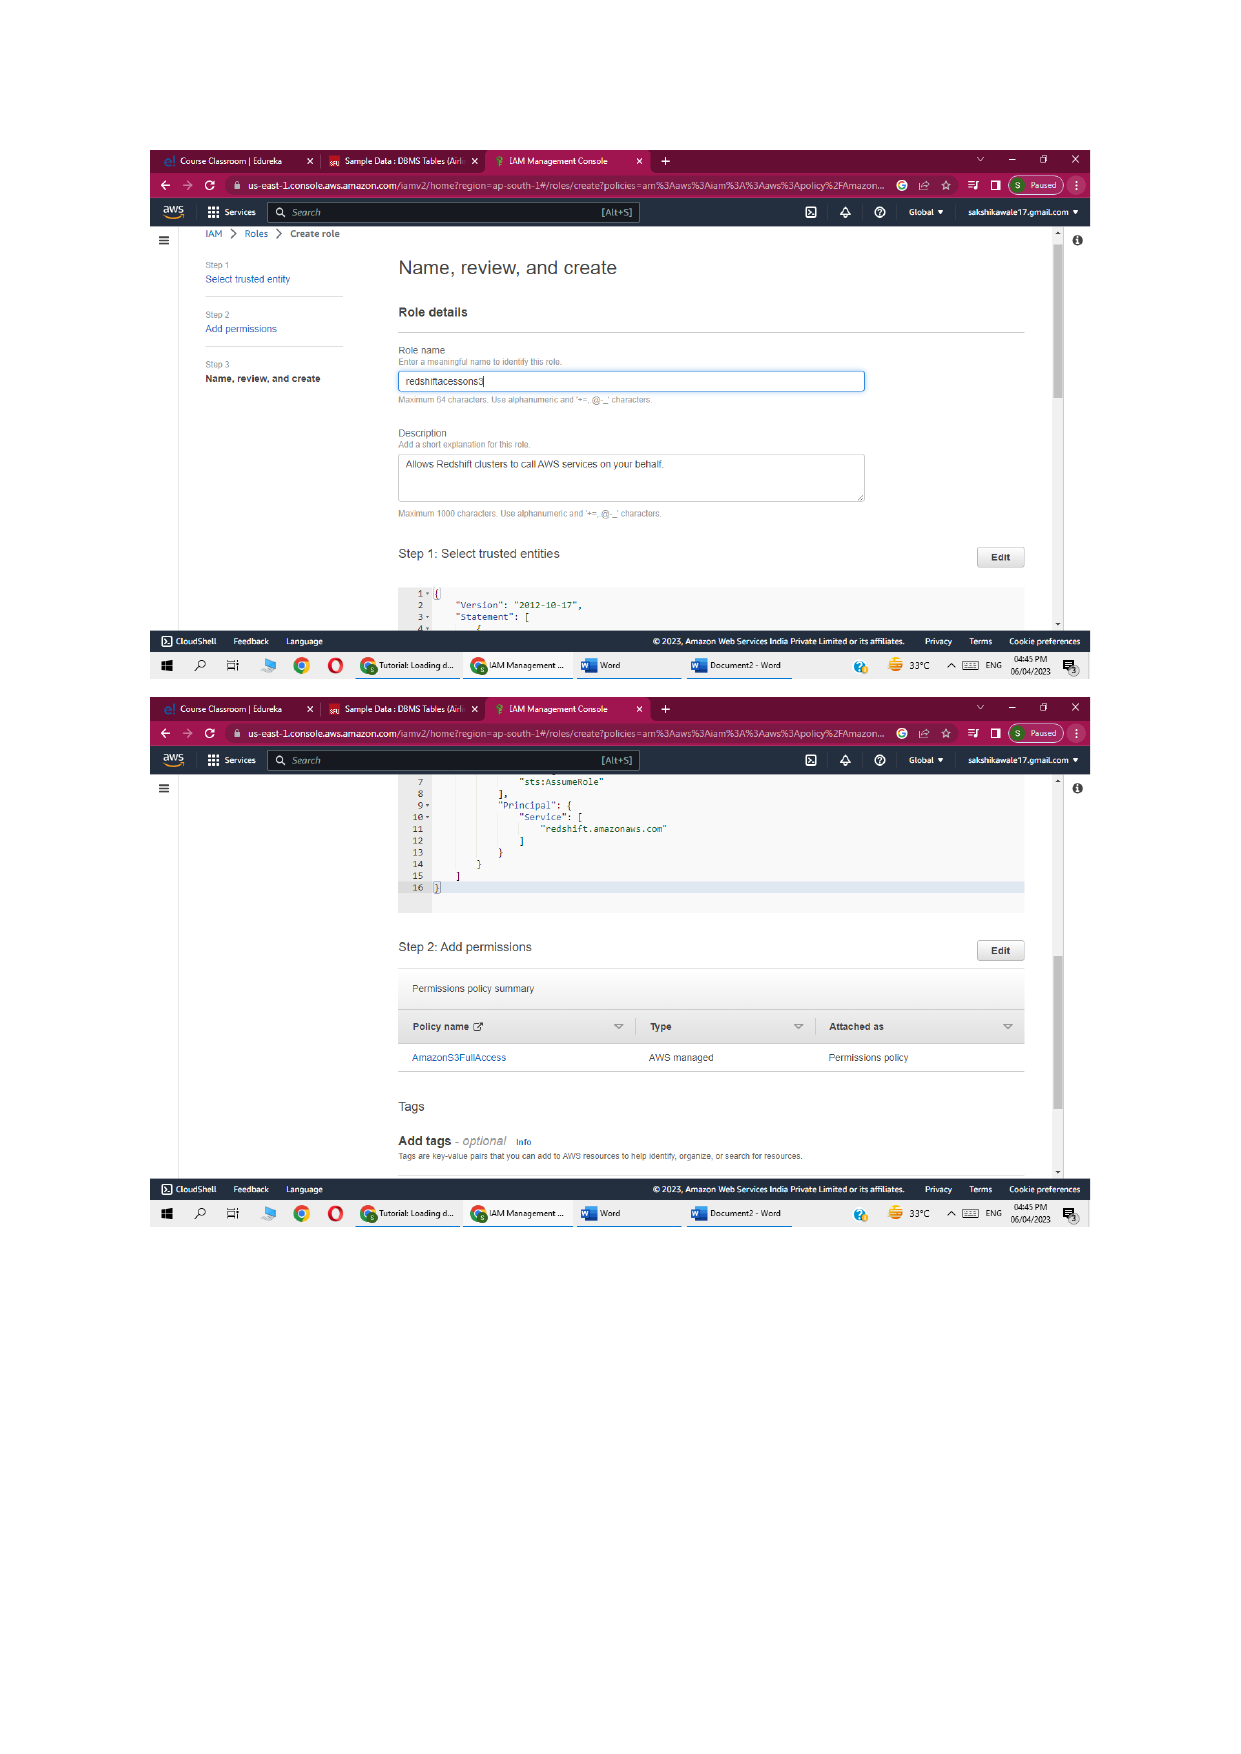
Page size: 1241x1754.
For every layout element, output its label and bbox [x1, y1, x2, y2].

picture [150, 697, 1091, 1227]
picture [150, 150, 1091, 679]
